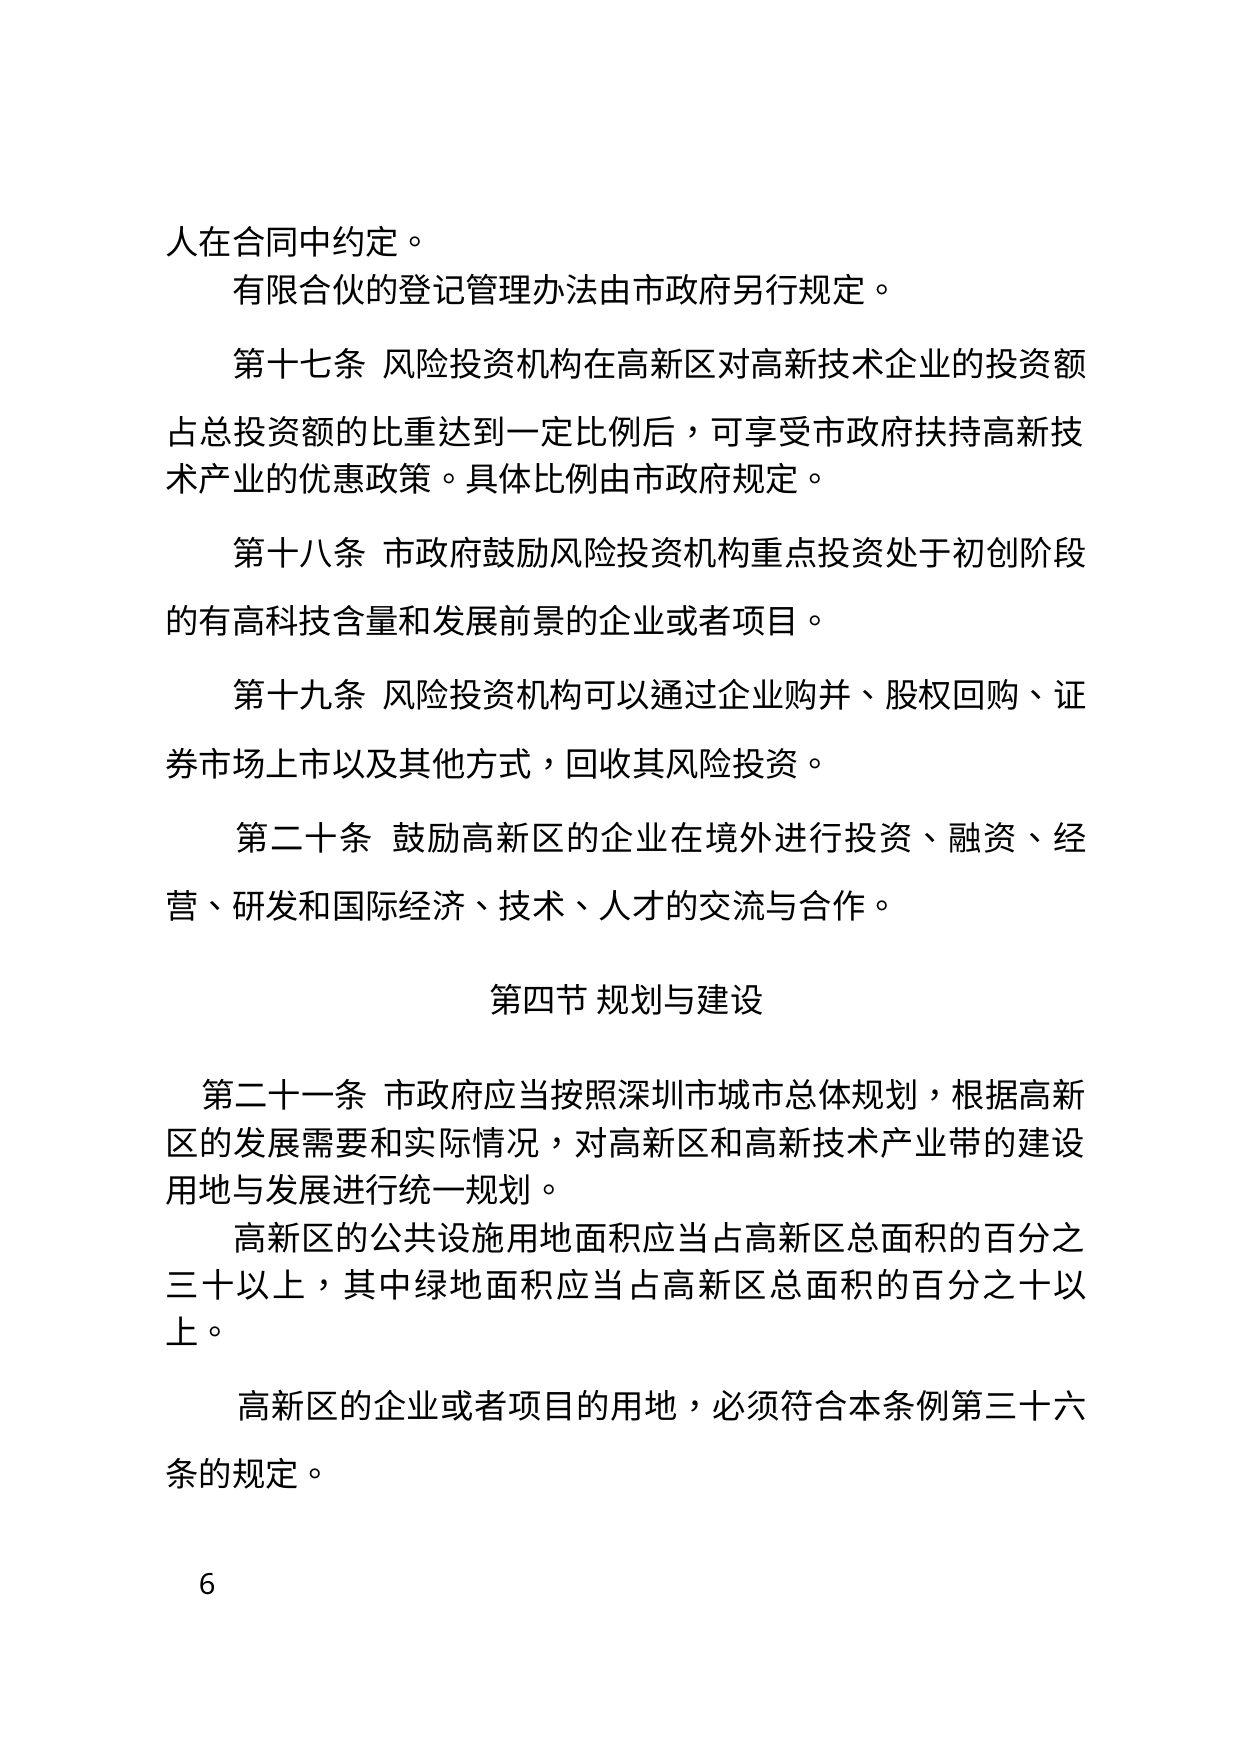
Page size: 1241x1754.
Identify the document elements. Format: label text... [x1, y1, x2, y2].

text 第四节 规划与建设 [165, 978, 1087, 1025]
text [165, 1357, 1087, 1499]
text 第二十一条 市政府应当按照深圳市城市总体规划，根据高新区的发展需要和实际情况，对高新区和高新技术产业带的建设用地与发展进行统一规划。 高新区的公共设施用地面积应当占高新区总面积的百分之三十以上，其中绿地面积应当占高新区总面积的百分之十以上。 [165, 1072, 1087, 1357]
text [165, 219, 1087, 930]
